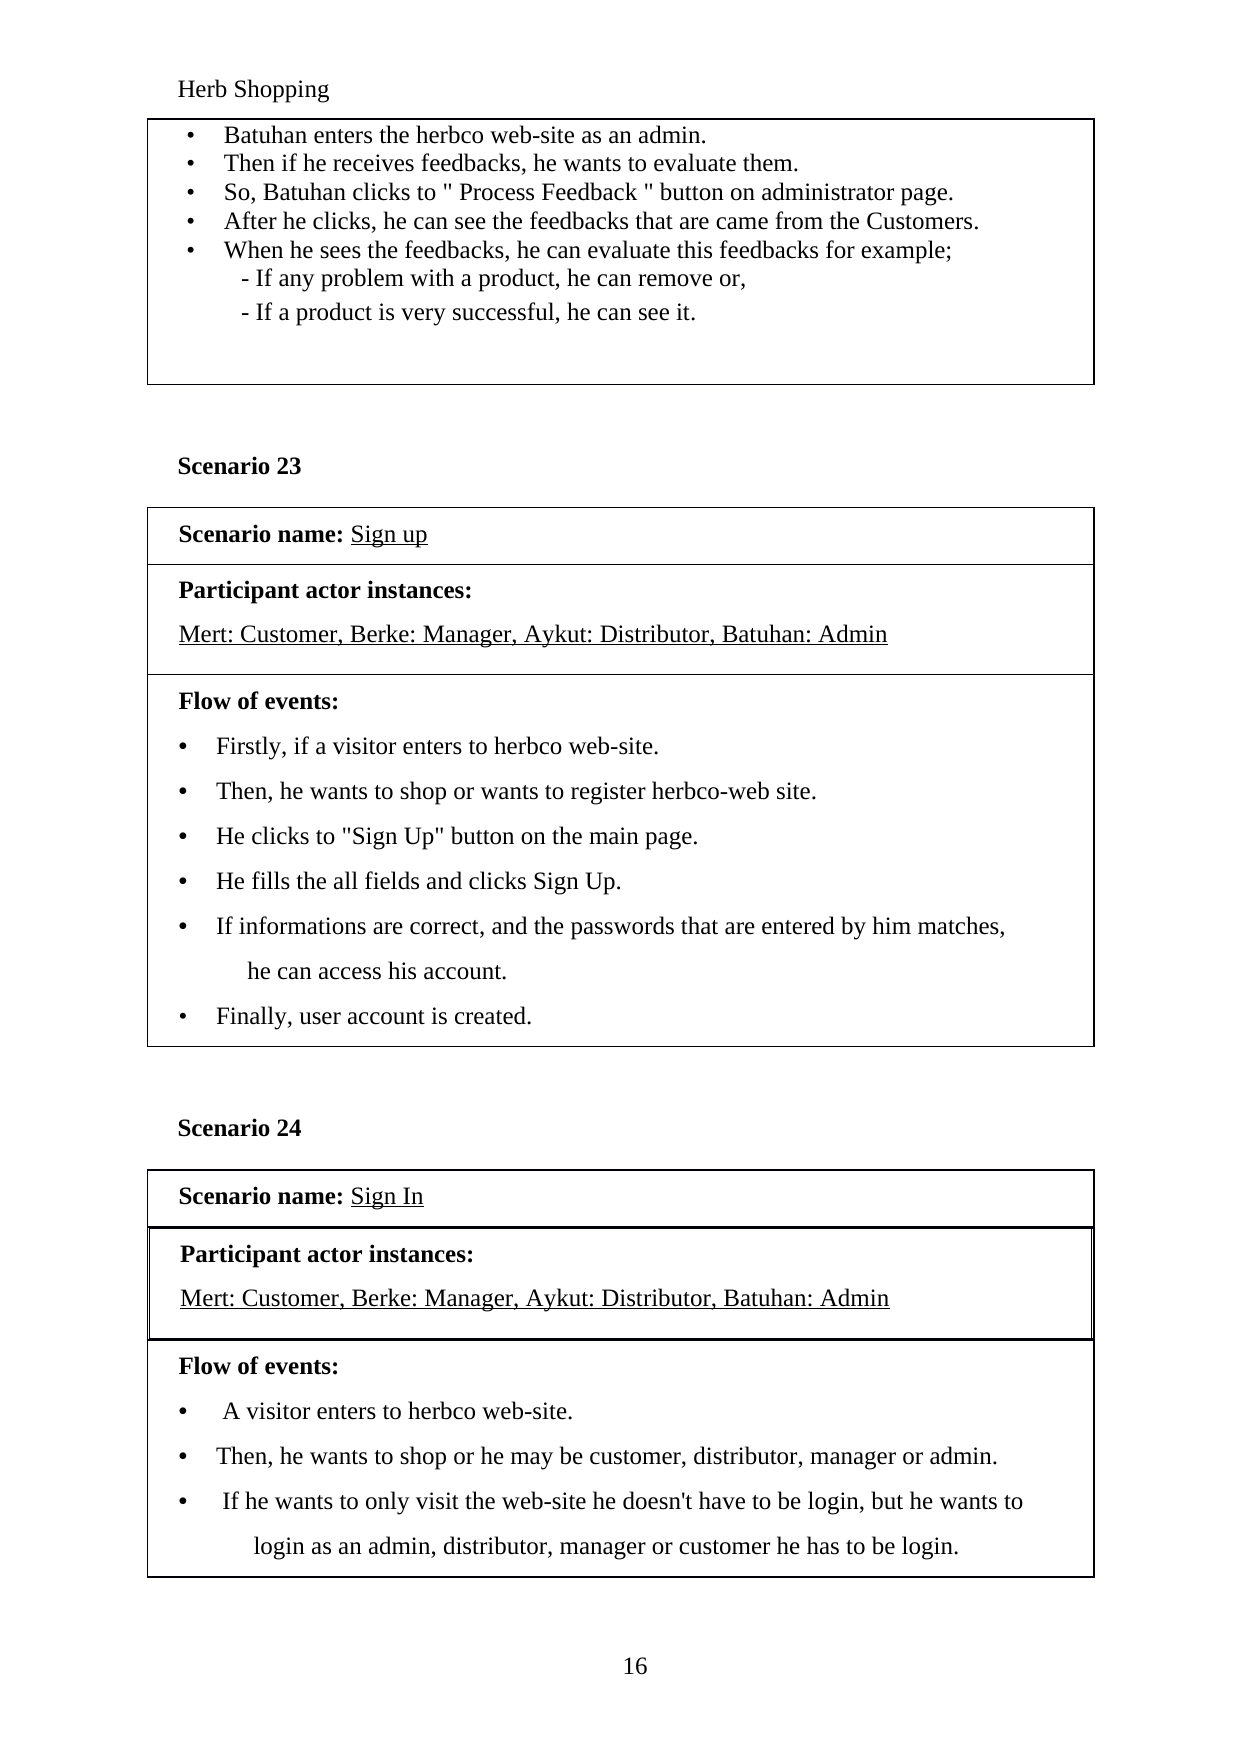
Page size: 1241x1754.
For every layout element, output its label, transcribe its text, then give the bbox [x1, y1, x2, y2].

table_cell Flow of events: Firstly, if a visitor enters to herbco web-site. Then, he wants to shop or wants to register herbco-web site. He clicks to "Sign Up" button on the main page. He fills the all fields and clicks Sign Up. If informations are correct, and the passwords that are entered by him matches, he can access his account. Finally, user account is created. [148, 675, 1093, 1046]
text Scenario 23 [148, 451, 1093, 480]
table_header Scenario name: Sign up [148, 508, 1093, 564]
table_cell Participant actor instances: Mert: Customer, Berke: Manager, Aykut: Distributor, Batuhan: Admin [148, 565, 1093, 674]
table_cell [148, 1341, 1093, 1576]
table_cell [148, 120, 1093, 383]
table_header Scenario name: Sign In [148, 1171, 1093, 1226]
text Scenario 24 [148, 1113, 1093, 1142]
